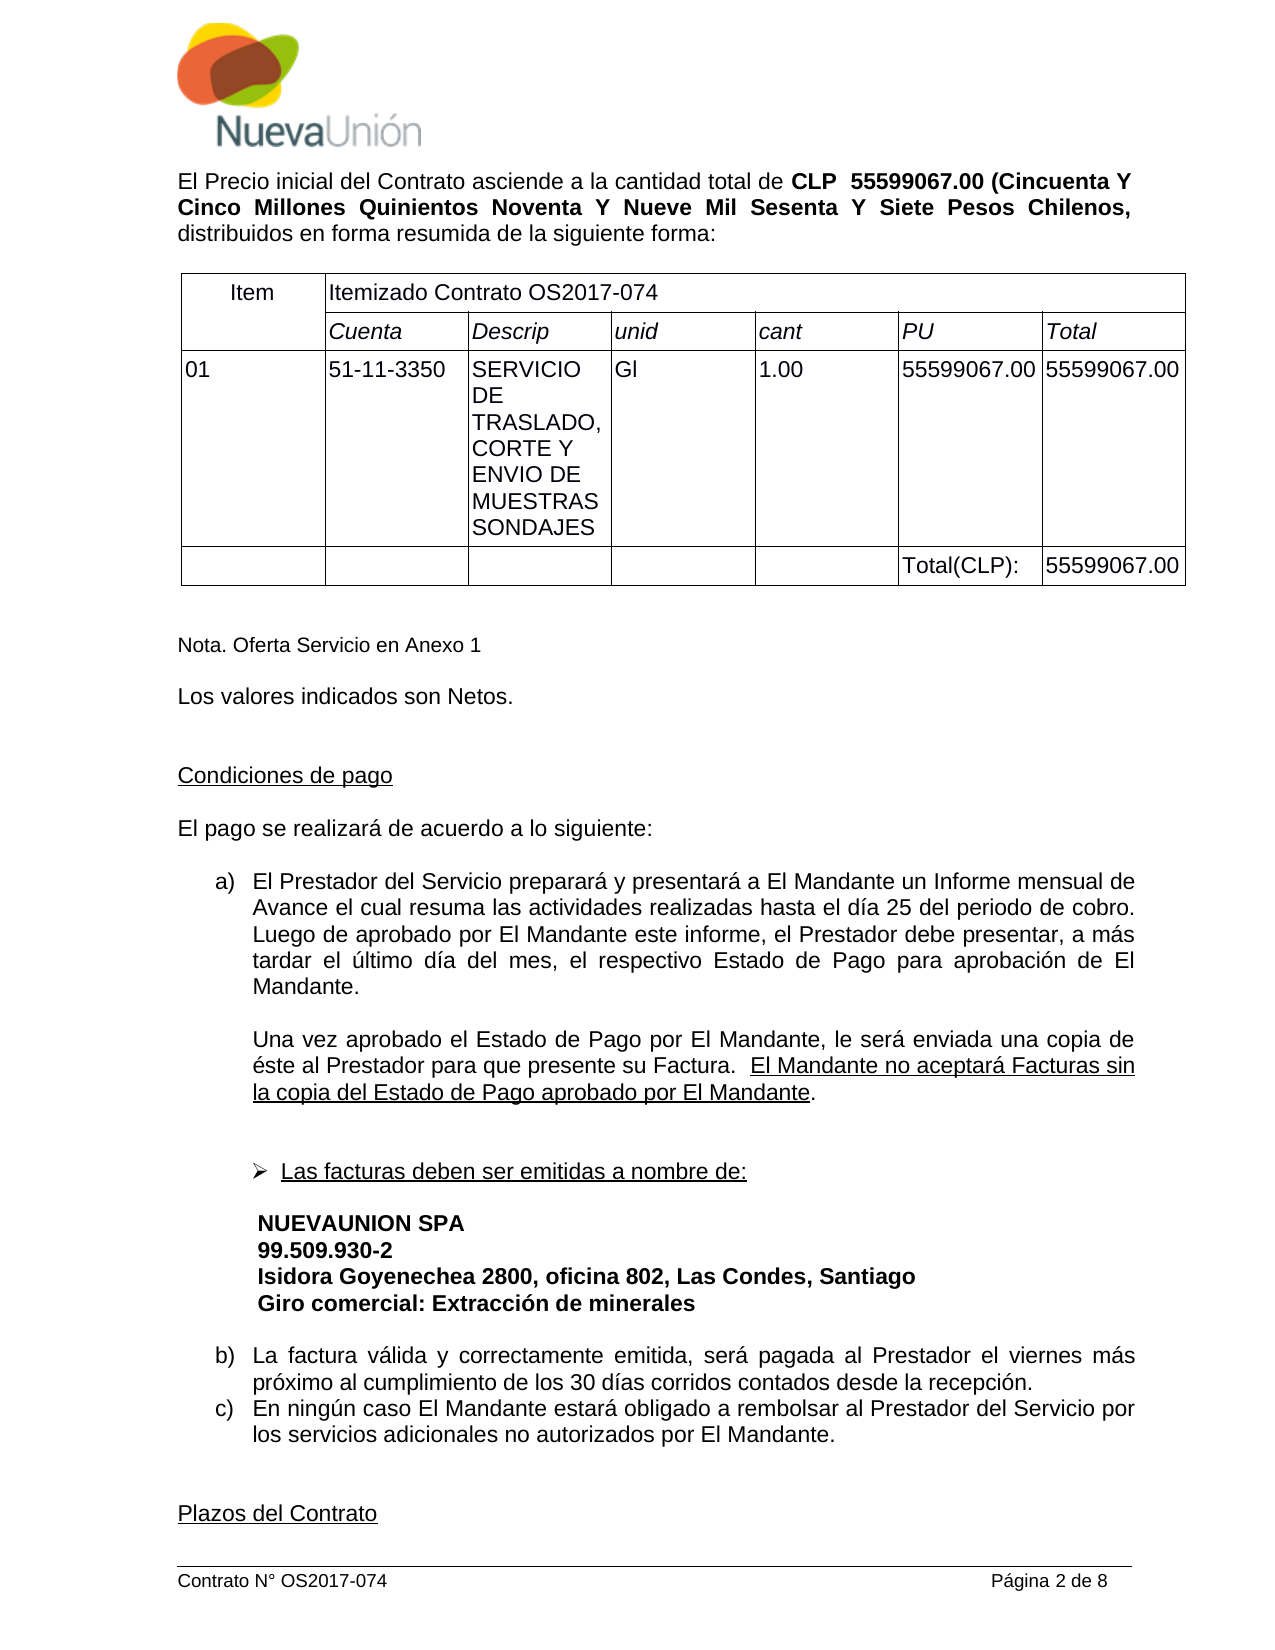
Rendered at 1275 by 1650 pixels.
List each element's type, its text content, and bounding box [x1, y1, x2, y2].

table_cell SERVICIO DE TRASLADO, CORTE Y ENVIO DE MUESTRAS SONDAJES [469, 351, 611, 546]
list La factura válida y correctamente emitida, será pagada al Prestador el viernes más próximo al cumplimiento de los 30 días corridos contados desde la recepción. [215, 1342, 1136, 1395]
text Giro comercial: Extracción de minerales [257, 1289, 1095, 1316]
text Los valores indicados son Netos. [177, 683, 1132, 710]
table_cell [469, 547, 611, 584]
table_cell 01 [182, 351, 325, 546]
table_cell Total(CLP): [899, 547, 1042, 584]
table_cell 51-11-3350 [326, 351, 468, 546]
table_cell [182, 547, 325, 584]
table_cell [756, 547, 898, 584]
text Nota. Oferta Servicio en Anexo 1 [177, 633, 1132, 657]
text 99.509.930-2 [257, 1237, 1095, 1263]
table_cell 55599067.00 [899, 351, 1042, 546]
table_cell PU [899, 313, 1042, 350]
list Las facturas deben ser emitidas a nombre de: [251, 1158, 1137, 1184]
table_header Item [182, 274, 325, 350]
table_cell [612, 547, 755, 584]
table_cell Gl [612, 351, 755, 546]
text El pago se realizará de acuerdo a lo siguiente: [177, 815, 1136, 841]
list El Prestador del Servicio preparará y presentará a El Mandante un Informe mensual de Avance el cual resuma las actividades realizadas hasta el día 25 del periodo de cobro. Luego de aprobado por El Mandante este informe, el Prestador debe presentar, a más tardar el último día del mes, el respectivo Estado de Pago para aprobación de El Mandante. [215, 868, 1136, 999]
table_cell Total [1043, 313, 1185, 350]
text Una vez aprobado el Estado de Pago por El Mandante, le será enviada una copia de éste al Prestador para que presente su Factura. El Mandante no aceptará Facturas sin la copia del Estado de Pago aprobado por El Mandante. [252, 1026, 1136, 1105]
table_cell Descrip [469, 313, 611, 350]
table_cell 55599067.00 [1043, 547, 1185, 584]
table_cell cant [756, 313, 898, 350]
picture [177, 23, 421, 147]
text Condiciones de pago [177, 762, 1132, 789]
text NUEVAUNION SPA [257, 1210, 1095, 1237]
text El Precio inicial del Contrato asciende a la cantidad total de CLP 55599067.00 (Cincuenta Y Cinco Millones Quinientos Noventa Y Nueve Mil Sesenta Y Siete Pesos Chilenos, distribuidos en forma resumida de la siguiente forma: [177, 168, 1132, 247]
table_cell Cuenta [326, 313, 468, 350]
table_cell [326, 547, 468, 584]
text Plazos del Contrato [177, 1500, 1132, 1527]
table_header Itemizado Contrato OS2017-074 [326, 274, 1185, 311]
table_cell 55599067.00 [1043, 351, 1185, 546]
table_cell 1.00 [756, 351, 898, 546]
table_cell unid [612, 313, 755, 350]
text Isidora Goyenechea 2800, oficina 802, Las Condes, Santiago [257, 1263, 1095, 1289]
list En ningún caso El Mandante estará obligado a rembolsar al Prestador del Servicio por los servicios adicionales no autorizados por El Mandante. [215, 1395, 1136, 1448]
